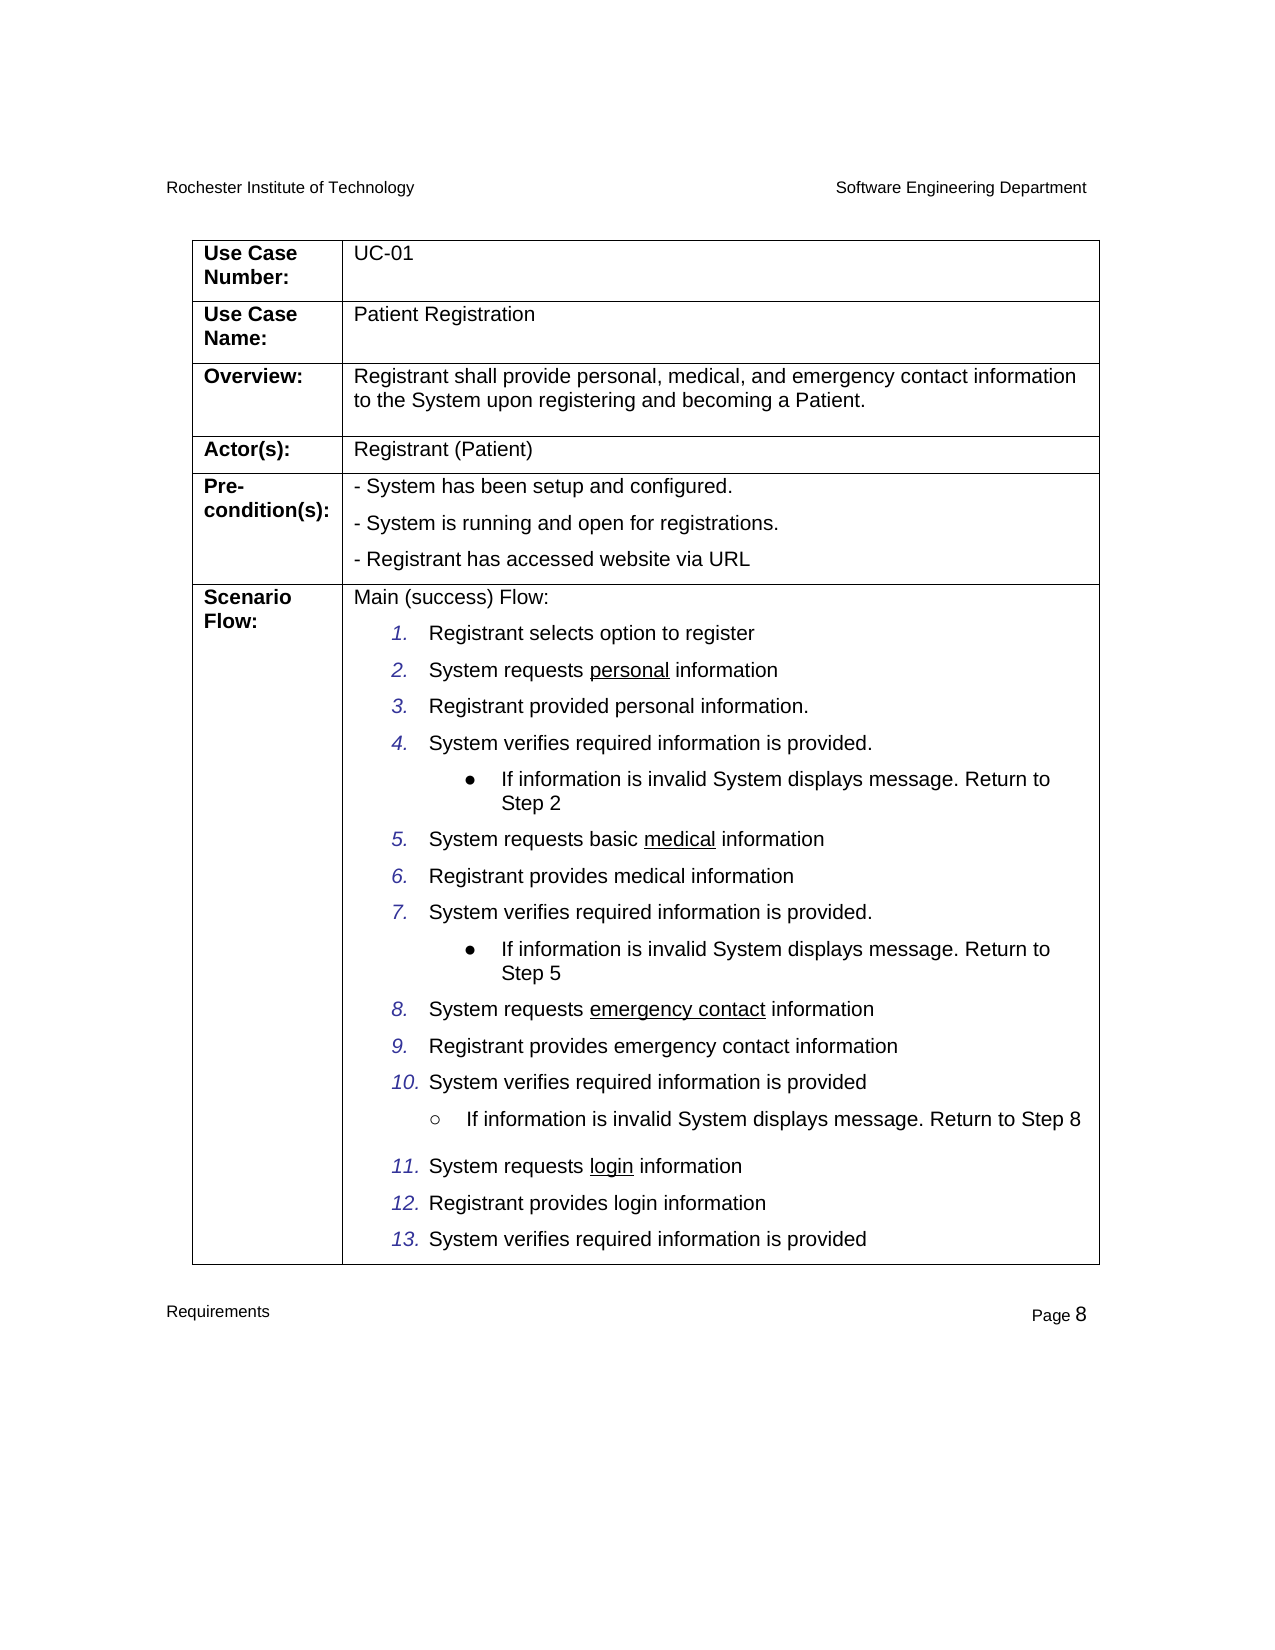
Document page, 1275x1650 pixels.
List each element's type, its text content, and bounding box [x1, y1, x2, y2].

table_cell Pre-condition(s): [193, 474, 342, 583]
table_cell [343, 585, 1099, 1264]
table_cell Patient Registration [343, 302, 1099, 363]
table_cell Actor(s): [193, 437, 342, 473]
table_cell Registrant (Patient) [343, 437, 1099, 473]
table_cell Use Case Name: [193, 302, 342, 363]
table_header UC-01 [343, 241, 1099, 301]
table_cell - System has been setup and configured. - System is running and open for registrations. - Registrant has accessed website via URL [343, 474, 1099, 583]
table_cell Overview: [193, 364, 342, 436]
table_cell Scenario Flow: [193, 585, 342, 1264]
table_header Use Case Number: [193, 241, 342, 301]
table_cell Registrant shall provide personal, medical, and emergency contact information to the System upon registering and becoming a Patient. [343, 364, 1099, 436]
